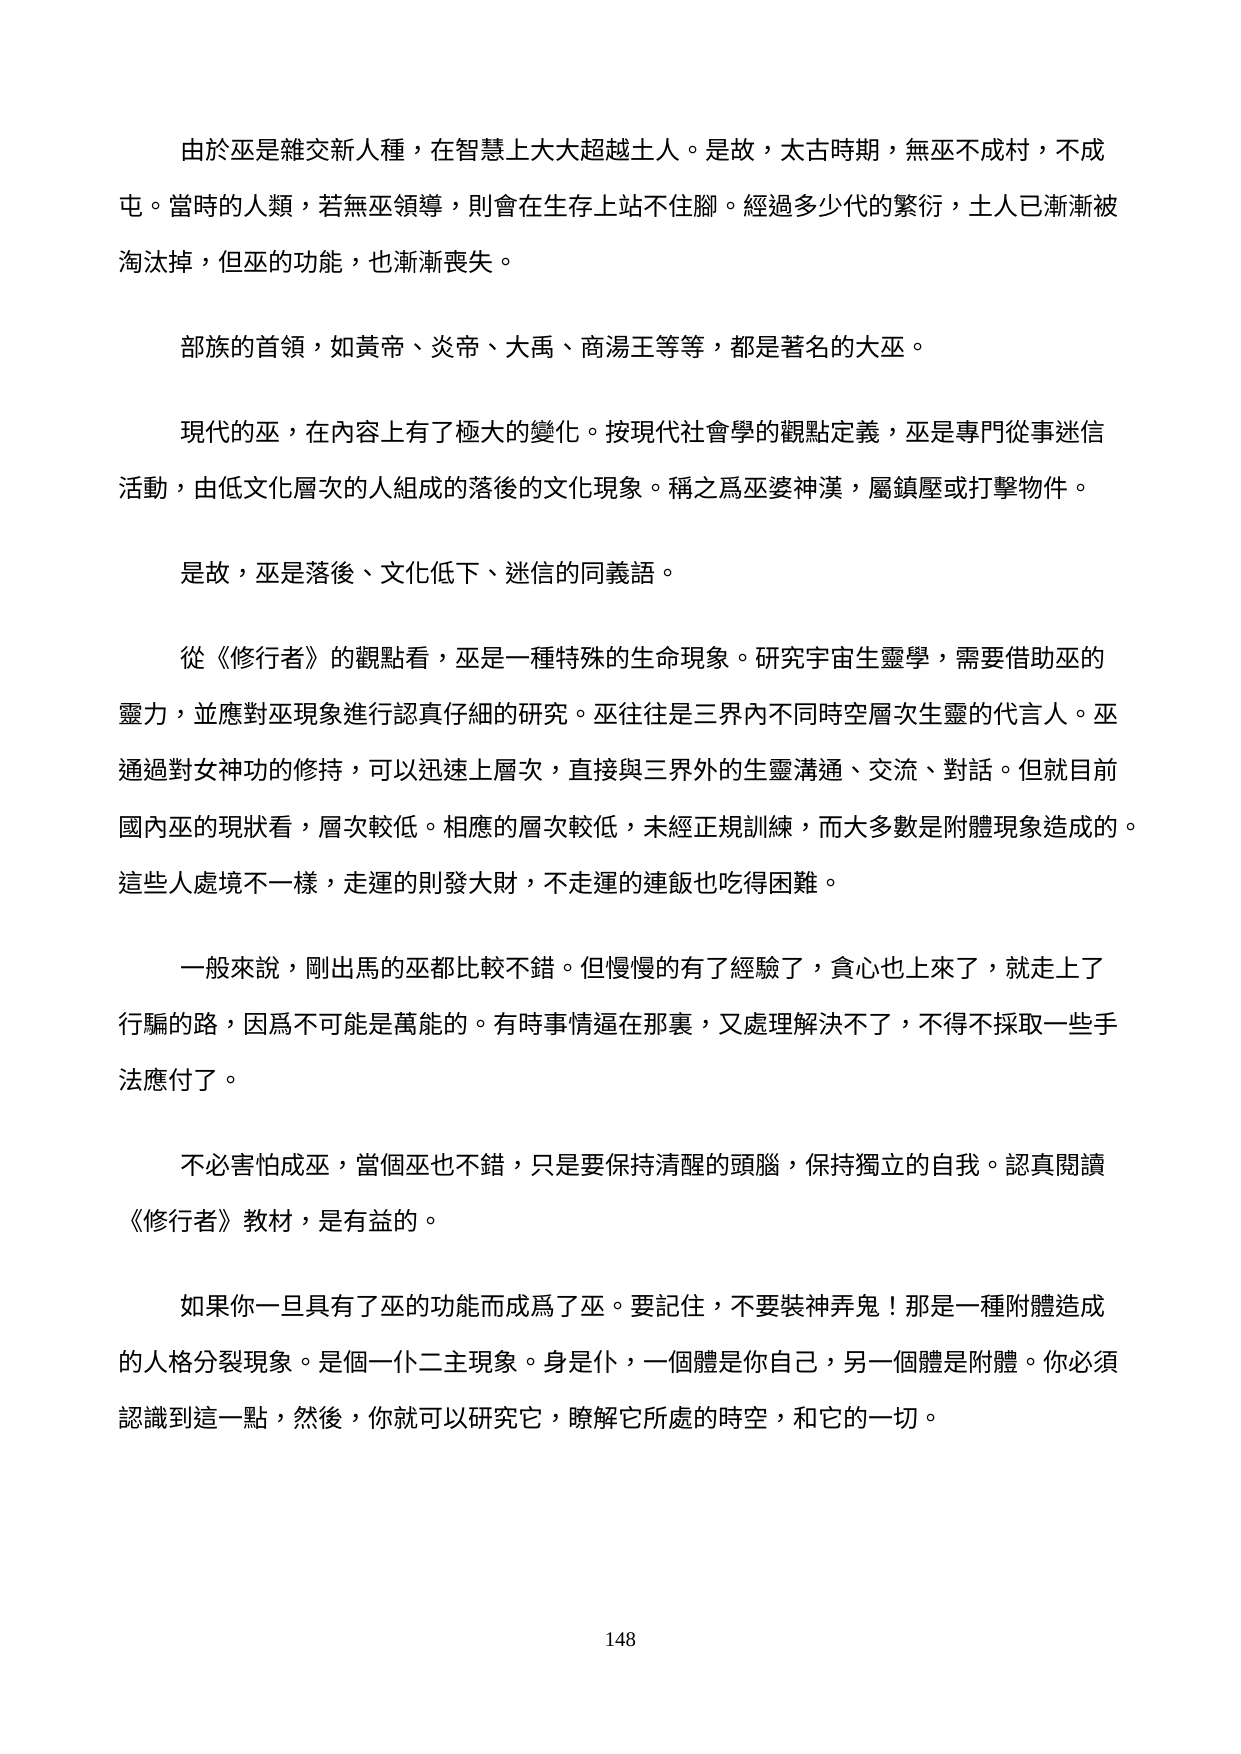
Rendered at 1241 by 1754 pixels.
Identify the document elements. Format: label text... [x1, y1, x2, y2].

text 不必害怕成巫，當個巫也不錯，只是要保持清醒的頭腦，保持獨立的自我。認真閱讀《修行者》教材，是有益的。 [118, 1145, 1122, 1238]
text 如果你一旦具有了巫的功能而成爲了巫。要記住，不要裝神弄鬼！那是一種附體造成的人格分裂現象。是個一仆二主現象。身是仆，一個體是你自己，另一個體是附體。你必須認識到這一點，然後，你就可以研究它，瞭解它所處的時空，和它的一切。 [118, 1286, 1122, 1436]
text 一般來說，剛出馬的巫都比較不錯。但慢慢的有了經驗了，貪心也上來了，就走上了行騙的路，因爲不可能是萬能的。有時事情逼在那裏，又處理解決不了，不得不採取一些手法應付了。 [118, 947, 1122, 1097]
text 由於巫是雜交新人種，在智慧上大大超越土人。是故，太古時期，無巫不成村，不成屯。當時的人類，若無巫領導，則會在生存上站不住腳。經過多少代的繁衍，土人已漸漸被淘汰掉，但巫的功能，也漸漸喪失。 [118, 130, 1122, 280]
text 部族的首領，如黃帝、炎帝、大禹、商湯王等等，都是著名的大巫。 [118, 327, 1122, 364]
text 是故，巫是落後、文化低下、迷信的同義語。 [118, 553, 1122, 590]
text 現代的巫，在內容上有了極大的變化。按現代社會學的觀點定義，巫是專門從事迷信活動，由低文化層次的人組成的落後的文化現象。稱之爲巫婆神漢，屬鎮壓或打擊物件。 [118, 412, 1122, 506]
text 從《修行者》的觀點看，巫是一種特殊的生命現象。研究宇宙生靈學，需要借助巫的靈力，並應對巫現象進行認真仔細的研究。巫往往是三界內不同時空層次生靈的代言人。巫通過對女神功的修持，可以迅速上層次，直接與三界外的生靈溝通、交流、對話。但就目前國內巫的現狀看，層次較低。相應的層次較低，未經正規訓練，而大多數是附體現象造成的。這些人處境不一樣，走運的則發大財，不走運的連飯也吃得困難。 [118, 638, 1122, 900]
